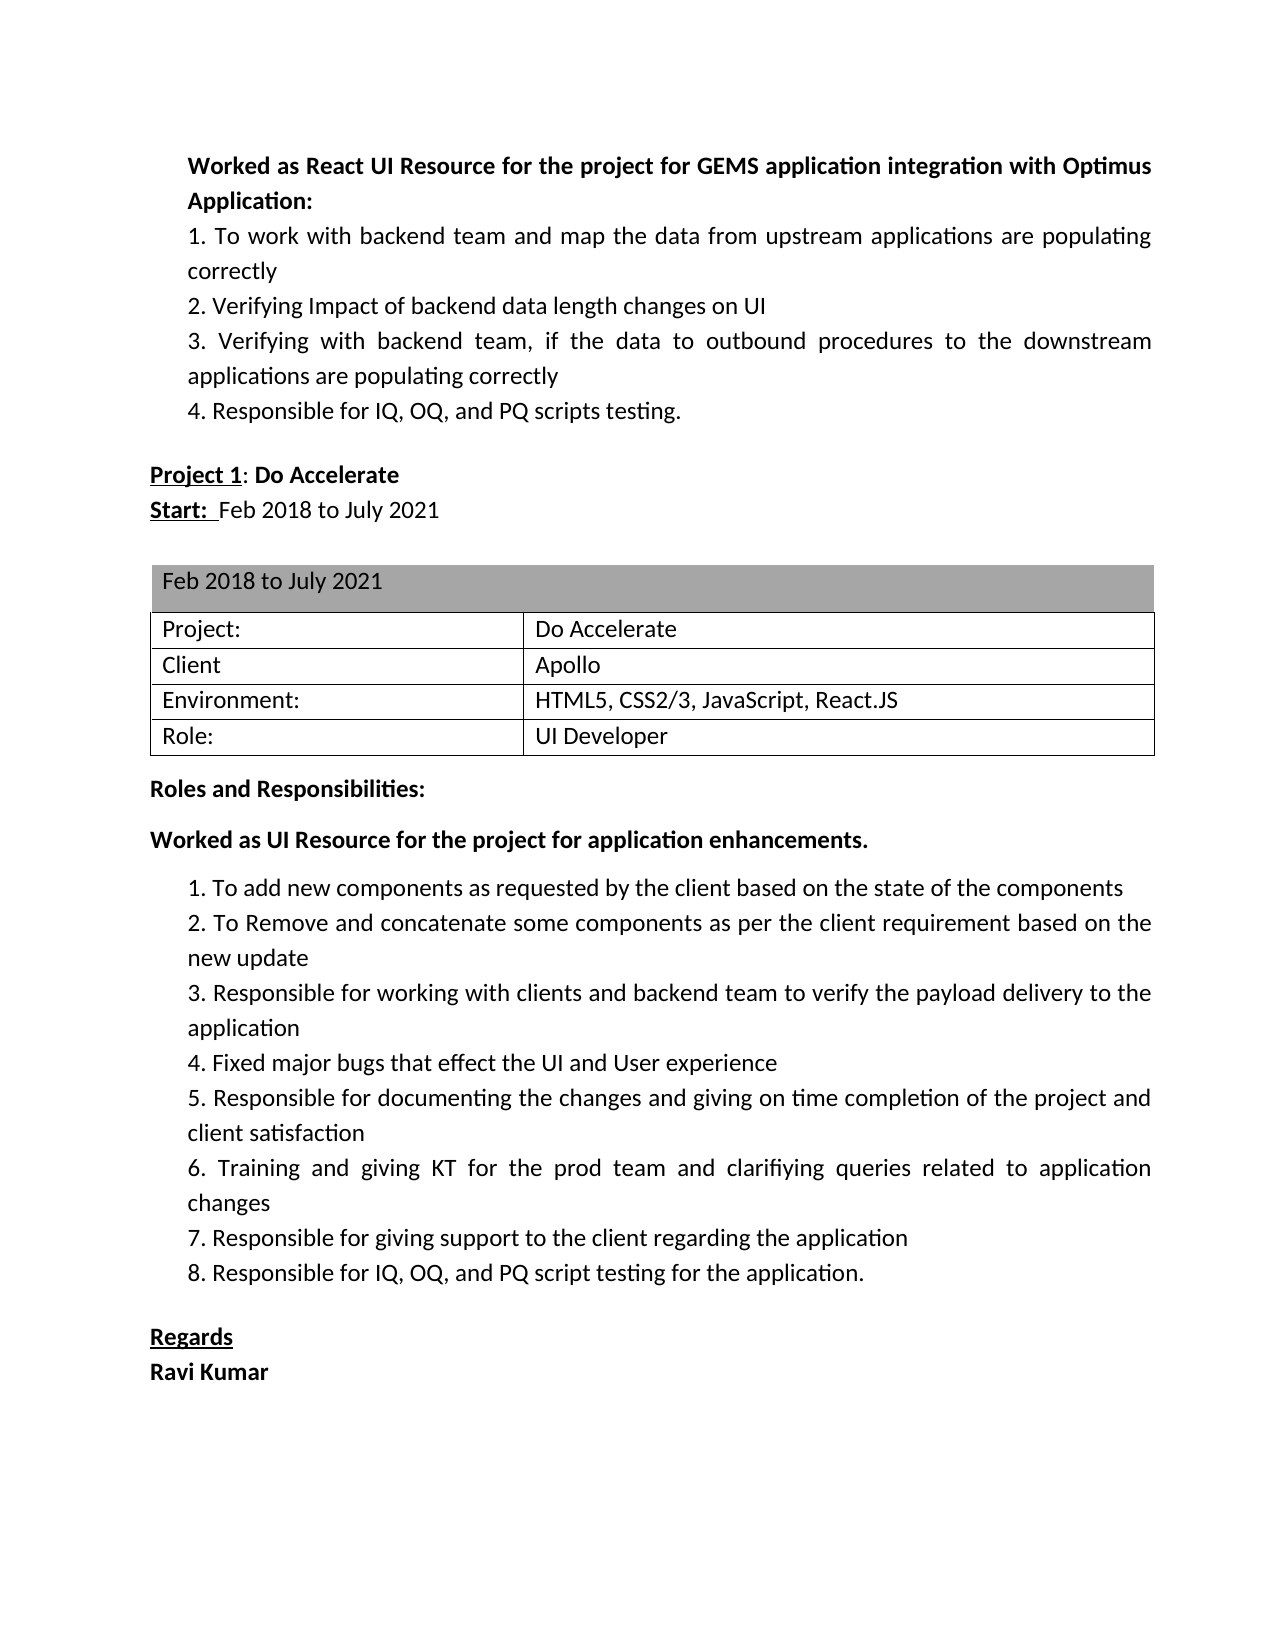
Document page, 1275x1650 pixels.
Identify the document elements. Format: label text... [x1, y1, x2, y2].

text 2. To Remove and concatenate some components as per the client requirement based on the new update [187, 907, 1153, 973]
text 5. Responsible for documenting the changes and giving on time completion of the project and client satisfaction [187, 1082, 1153, 1148]
text 6. Training and giving KT for the prod team and clarifiying queries related to application changes [187, 1152, 1153, 1218]
text Roles and Responsibilities: [150, 773, 1153, 803]
table_cell Client [151, 649, 523, 683]
text 7. Responsible for giving support to the client regarding the application [187, 1222, 1153, 1253]
table_cell HTML5, CSS2/3, JavaScript, React.JS [524, 685, 1154, 719]
text Worked as UI Resource for the project for application enhancements. [150, 824, 1153, 855]
table_cell UI Developer [524, 720, 1154, 755]
table_header Feb 2018 to July 2021 [152, 565, 1154, 612]
text 3. Responsible for working with clients and backend team to verify the payload delivery to the application [187, 977, 1153, 1043]
text 8. Responsible for IQ, OQ, and PQ script testing for the application. [187, 1257, 1153, 1288]
text 4. Responsible for IQ, OQ, and PQ scripts testing. [187, 395, 1153, 426]
text Ravi Kumar [150, 1356, 1153, 1386]
text 3. Verifying with backend team, if the data to outbound procedures to the downstream applications are populating correctly [187, 325, 1153, 391]
text 1. To work with backend team and map the data from upstream applications are populating correctly [187, 220, 1153, 286]
text 1. To add new components as requested by the client based on the state of the components [187, 872, 1153, 903]
table_cell Do Accelerate [524, 613, 1154, 648]
text 4. Fixed major bugs that effect the UI and User experience [187, 1047, 1153, 1078]
table_cell Apollo [524, 649, 1154, 683]
text Regards [150, 1321, 1153, 1351]
table_cell Role: [151, 720, 523, 755]
text 2. Verifying Impact of backend data length changes on UI [187, 290, 1153, 321]
text Start: Feb 2018 to July 2021 [150, 494, 1153, 524]
table_cell Environment: [151, 685, 523, 719]
table_cell Project: [151, 613, 523, 648]
text Worked as React UI Resource for the project for GEMS application integration with Optimus Application: [187, 150, 1153, 216]
text Project 1: Do Accelerate [150, 459, 1153, 489]
